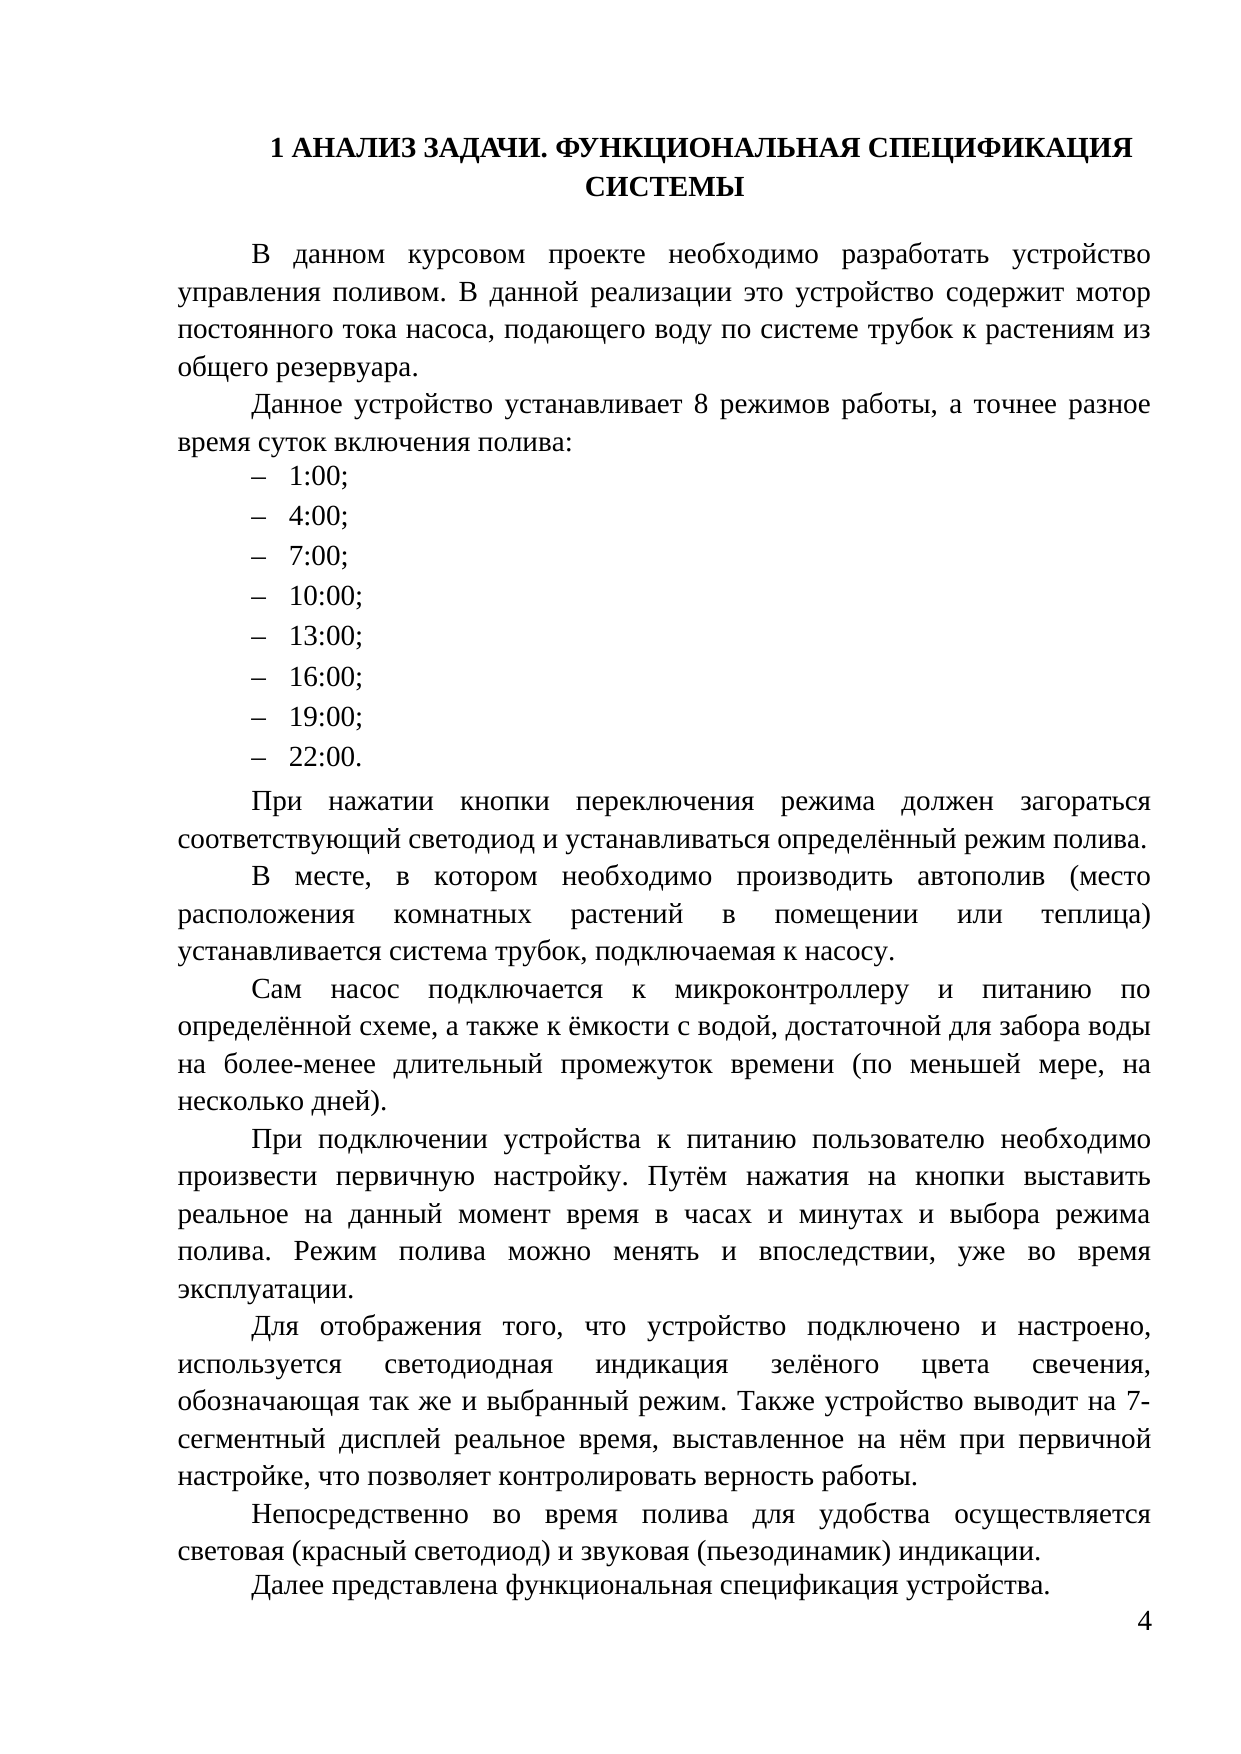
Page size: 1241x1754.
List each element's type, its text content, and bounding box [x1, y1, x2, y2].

list 16:00; [251, 659, 1152, 692]
text Сам насос подключается к микроконтроллеру и питанию по определённой схеме, а также к ёмкости с водой, достаточной для забора воды на более-менее длительный промежуток времени (по меньшей мере, на несколько дней). [177, 967, 1152, 1117]
text В данном курсовом проекте необходимо разработать устройство управления поливом. В данной реализации это устройство содержит мотор постоянного тока насоса, подающего воду по системе трубок к растениям из общего резервуара. [177, 233, 1152, 383]
list 7:00; [251, 538, 1152, 572]
list 4:00; [251, 498, 1152, 531]
list 10:00; [251, 578, 1152, 612]
text Данное устройство устанавливает 8 режимов работы, а точнее разное время суток включения полива: [177, 383, 1152, 458]
text Для отображения того, что устройство подключено и настроено, используется светодиодная индикация зелёного цвета свечения, обозначающая так же и выбранный режим. Также устройство выводит на 7-сегментный дисплей реальное время, выставленное на нём при первичной настройке, что позволяет контролировать верность работы. [177, 1304, 1152, 1492]
list 13:00; [251, 618, 1152, 652]
list 1:00; [251, 458, 1152, 491]
text При подключении устройства к питанию пользователю необходимо произвести первичную настройку. Путём нажатия на кнопки выставить реальное на данный момент время в часах и минутах и выбора режима полива. Режим полива можно менять и впоследствии, уже во время эксплуатации. [177, 1117, 1152, 1304]
text Непосредственно во время полива для удобства осуществляется световая (красный светодиод) и звуковая (пьезодинамик) индикации. [177, 1492, 1152, 1567]
list 19:00; [251, 699, 1152, 732]
text При нажатии кнопки переключения режима должен загораться соответствующий светодиод и устанавливаться определённый режим полива. [177, 779, 1152, 854]
list 22:00. [251, 739, 1152, 773]
text Далее представлена функциональная спецификация устройства. [177, 1567, 1152, 1600]
text В месте, в котором необходимо производить автополив (место расположения комнатных растений в помещении или теплица) устанавливается система трубок, подключаемая к насосу. [177, 854, 1152, 967]
subtitle Анализ задачи. Функциональная спецификация системы [177, 131, 1152, 203]
